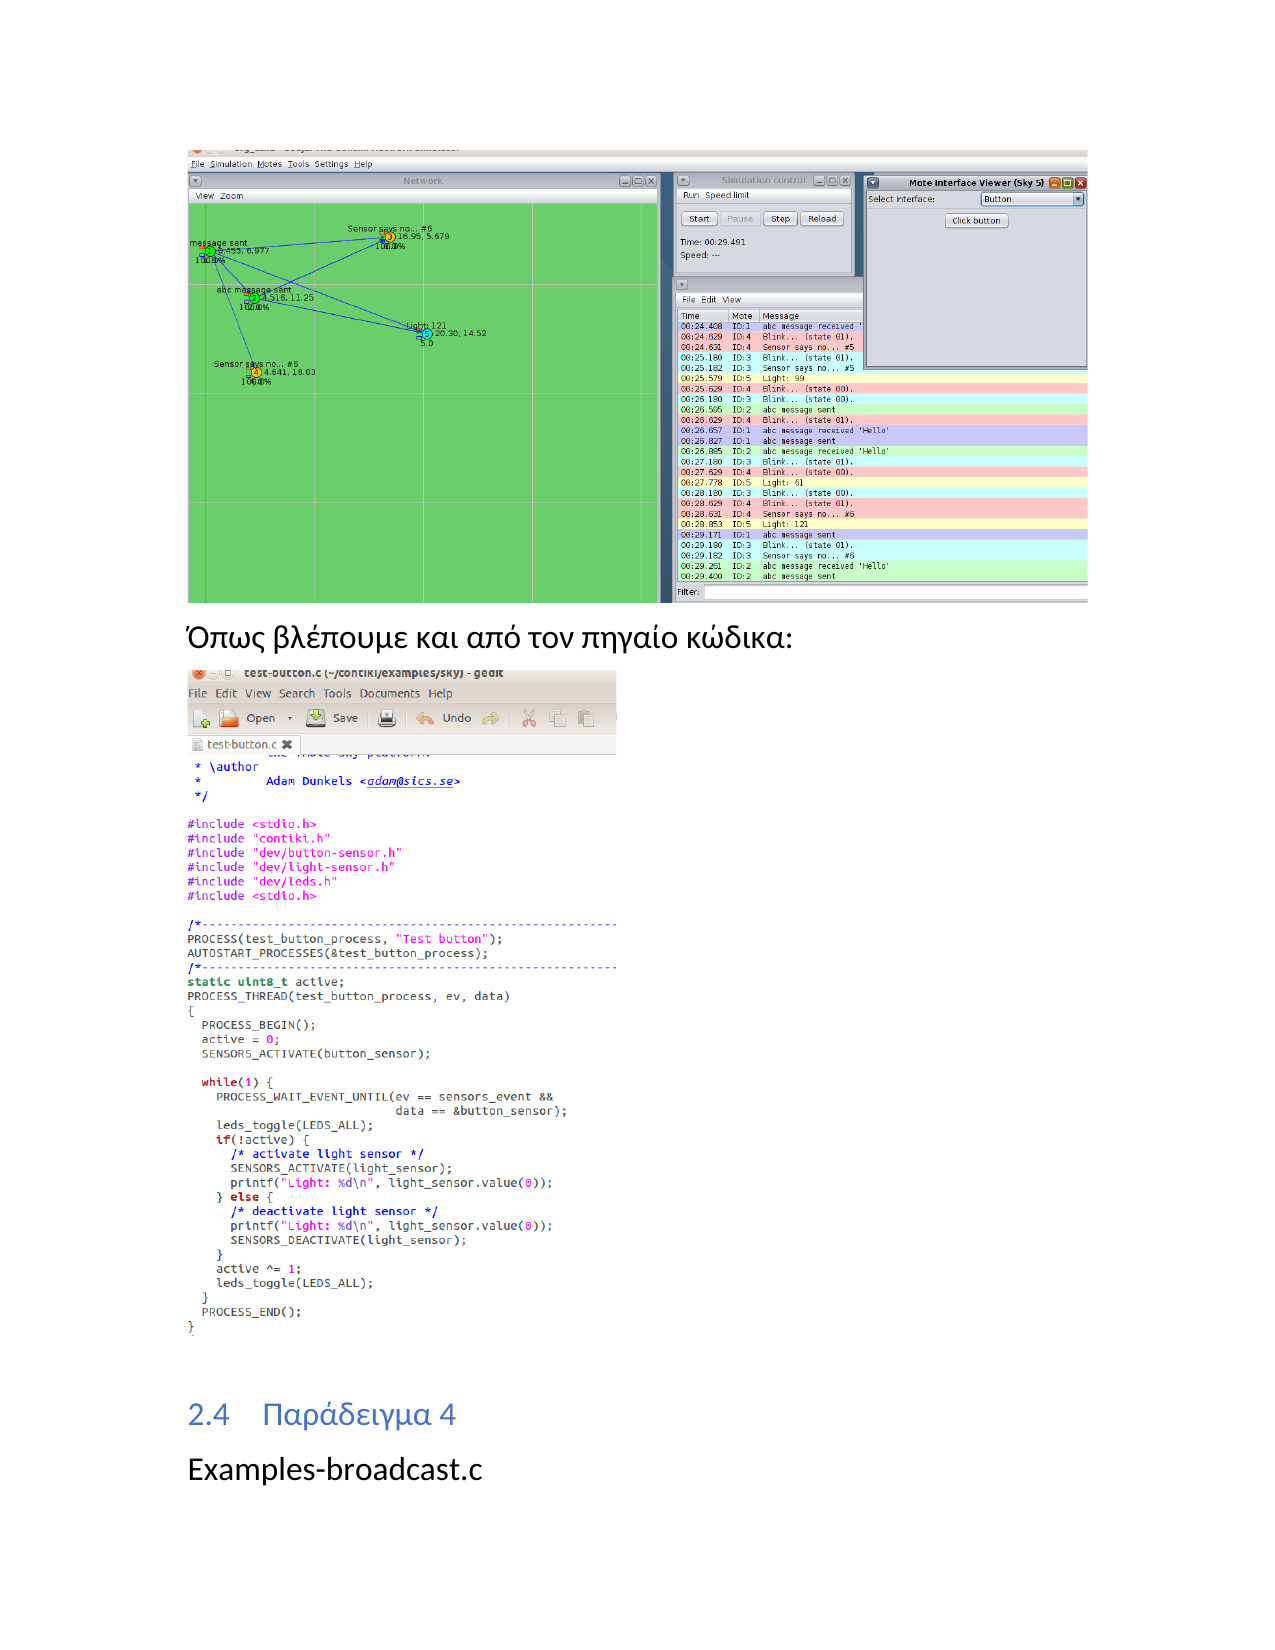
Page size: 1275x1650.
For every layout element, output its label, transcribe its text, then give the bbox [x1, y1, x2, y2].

list Παράδειγμα 4 [187, 1393, 1084, 1434]
text Examples-broadcast.c [187, 1447, 1084, 1488]
text Όπως βλέπουμε και από τον πηγαίο κώδικα: [187, 616, 1084, 657]
picture [187, 670, 617, 1336]
picture [187, 150, 1088, 603]
